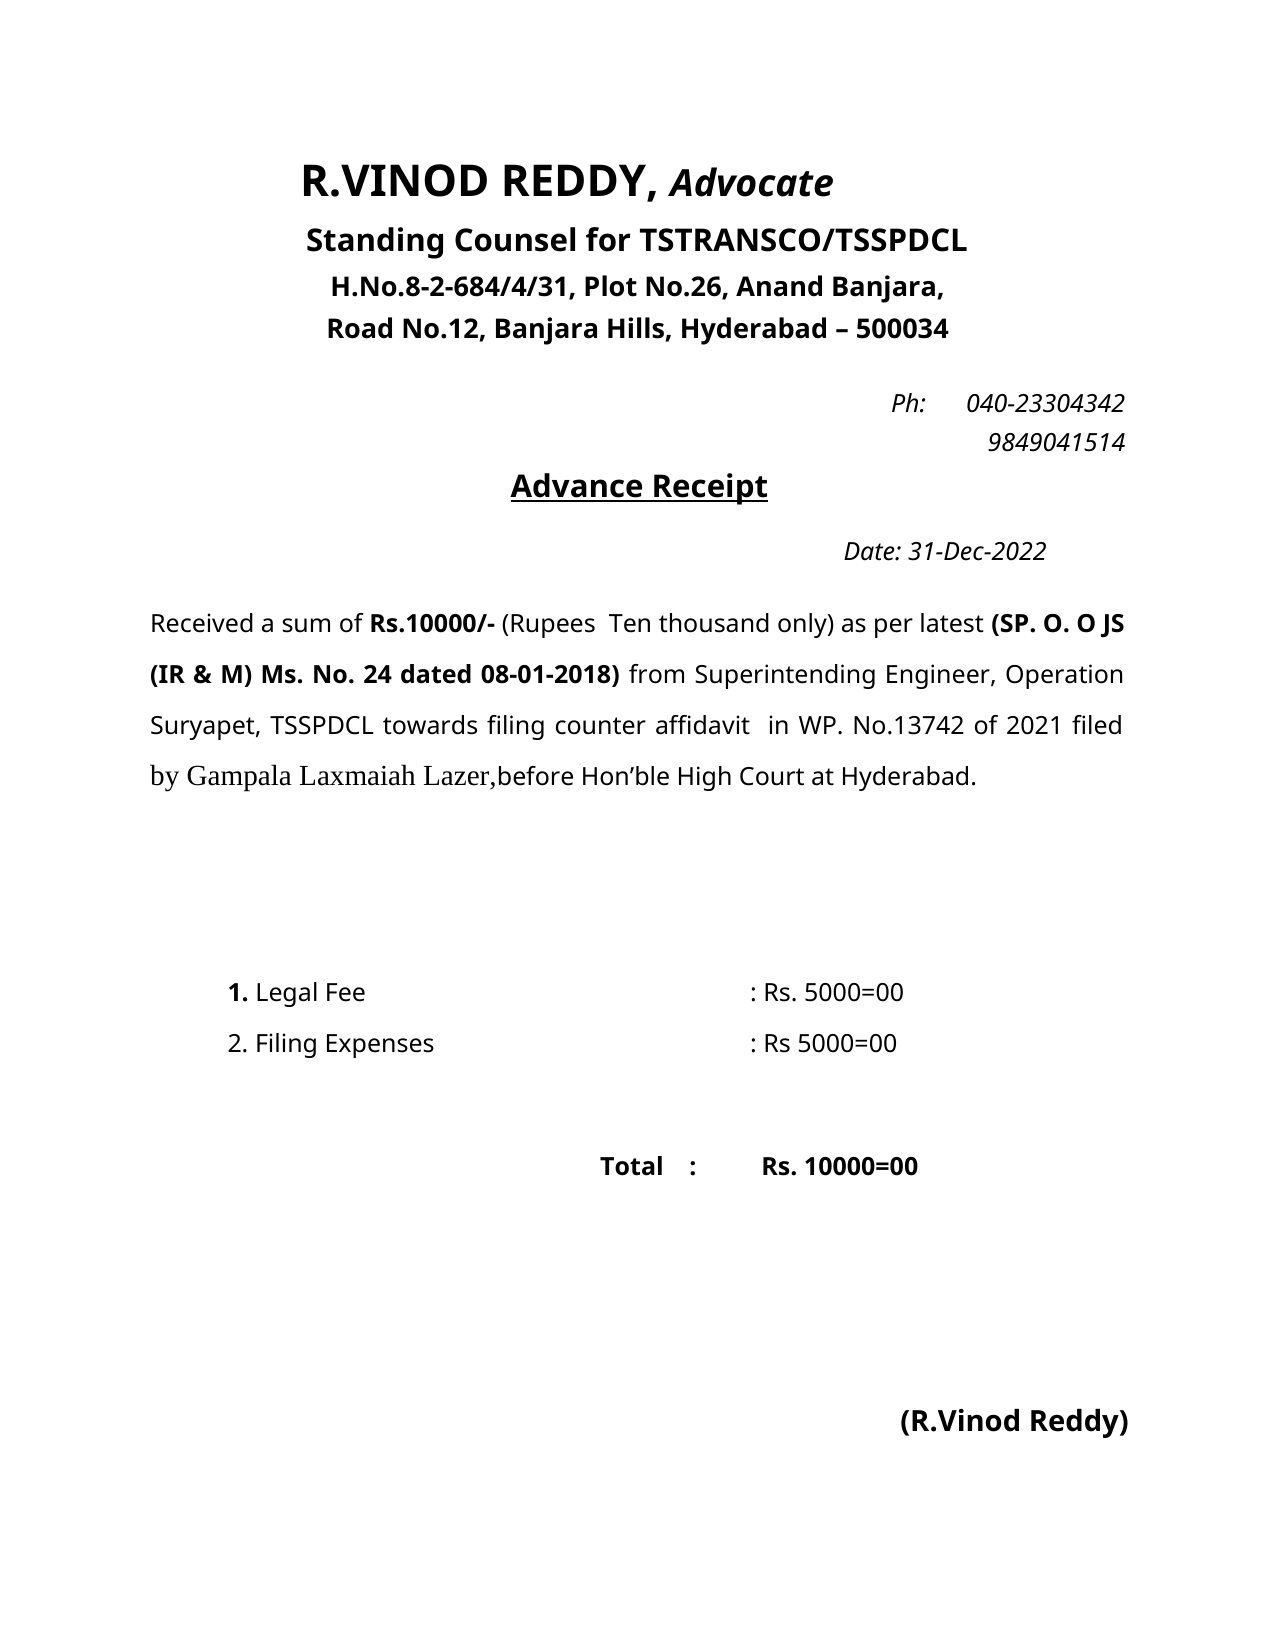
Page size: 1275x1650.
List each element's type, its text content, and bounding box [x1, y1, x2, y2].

list Legal Fee : Rs. 5000=00 [227, 975, 1010, 1009]
text Road No.12, Banjara Hills, Hyderabad – 500034 [150, 310, 1125, 347]
text Ph: 040-23304342 [150, 385, 1125, 419]
text Advance Receipt [150, 463, 1128, 506]
text Standing Counsel for TSTRANSCO/TSSPDCL [227, 218, 1047, 261]
list Filing Expenses : Rs 5000=00 [227, 1026, 1010, 1060]
text H.No.8-2-684/4/31, Plot No.26, Anand Banjara, [150, 267, 1125, 304]
text Date: 31-Dec-2022 [227, 533, 1047, 567]
text R.VINOD REDDY, Advocate [227, 150, 1047, 209]
text Received a sum of Rs.10000/- (Rupees Ten thousand only) as per latest (SP. O. O JS (IR & M) Ms. No. 24 dated 08-01-2018) from Superintending Engineer, Operation Suryapet, TSSPDCL towards filing counter affidavit in WP. No.13742 of 2021 filed by Gampala Laxmaiah Lazer,before Hon’ble High Court at Hyderabad. [150, 605, 1125, 793]
text 9849041514 [150, 424, 1125, 458]
text Total : Rs. 10000=00 [150, 1149, 1010, 1183]
text (R.Vinod Reddy) [677, 1401, 1128, 1440]
